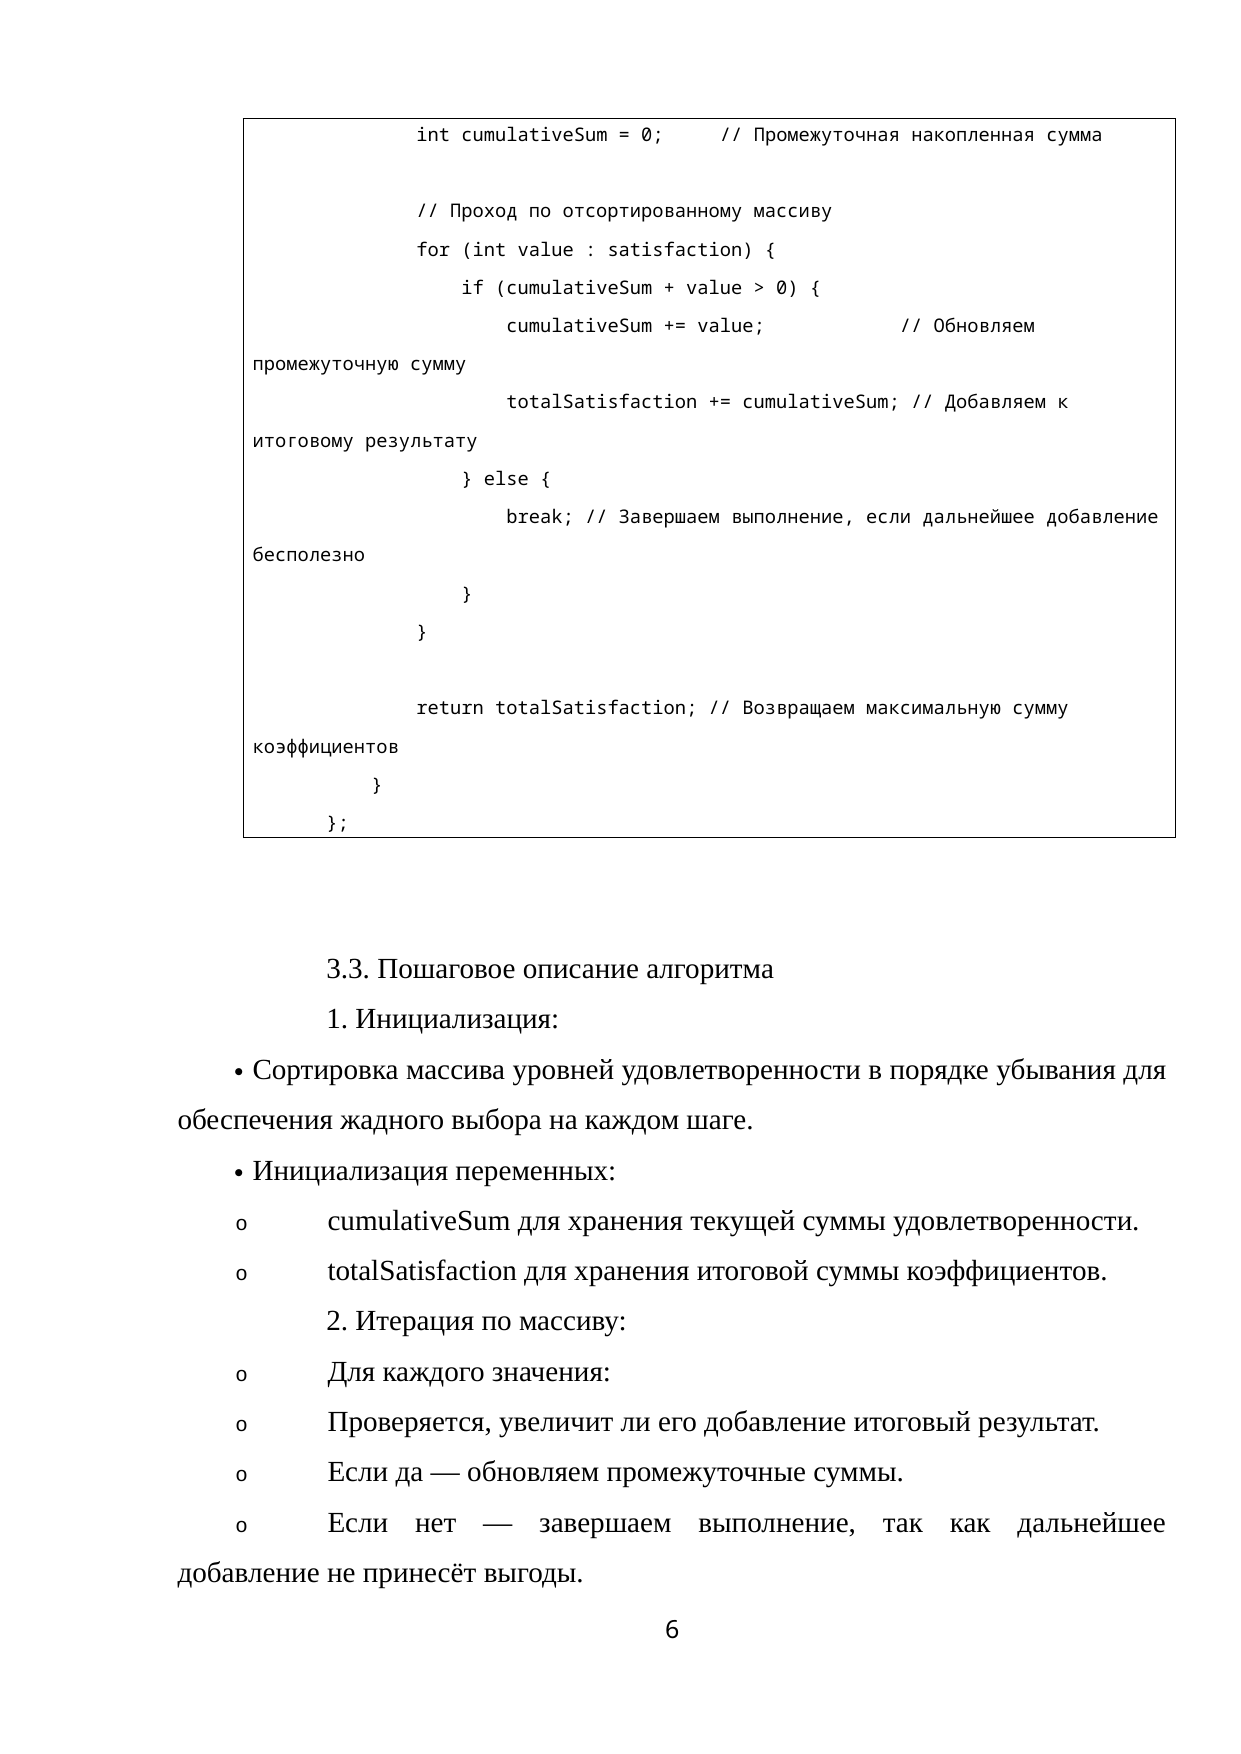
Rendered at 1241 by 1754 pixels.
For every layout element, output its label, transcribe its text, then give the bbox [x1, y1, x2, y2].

text for (int value : satisfaction) { [244, 233, 1175, 261]
list Если нет — завершаем выполнение, так как дальнейшее добавление не принесёт выгоды. [177, 1505, 1167, 1589]
list cumulativeSum для хранения текущей суммы удовлетворенности. [177, 1203, 1167, 1236]
list totalSatisfaction для хранения итоговой суммы коэффициентов. [177, 1253, 1167, 1287]
text totalSatisfaction += cumulativeSum; // Добавляем к итоговому результату [244, 386, 1175, 453]
text 2. Итерация по массиву: [252, 1303, 1167, 1337]
text if (cumulativeSum + value > 0) { [244, 271, 1175, 300]
text // Проход по отсортированному массиву [244, 194, 1175, 223]
text return totalSatisfaction; // Возвращаем максимальную сумму коэффициентов [244, 692, 1175, 758]
text } [244, 768, 1175, 797]
text } [244, 577, 1175, 606]
text 3.3. Пошаговое описание алгоритма [252, 951, 1167, 985]
list Инициализация переменных: [177, 1153, 1167, 1186]
text } else { [244, 462, 1175, 491]
text break; // Завершаем выполнение, если дальнейшее добавление бесполезно [244, 500, 1175, 567]
list Если да — обновляем промежуточные суммы. [177, 1454, 1167, 1488]
text } [244, 615, 1175, 644]
list Сортировка массива уровней удовлетворенности в порядке убывания для обеспечения жадного выбора на каждом шаге. [177, 1052, 1167, 1136]
list Проверяется, увеличит ли его добавление итоговый результат. [177, 1404, 1167, 1438]
list Для каждого значения: [177, 1354, 1167, 1387]
text }; [244, 806, 1175, 837]
text cumulativeSum += value; // Обновляем промежуточную сумму [244, 309, 1175, 376]
text int cumulativeSum = 0; // Промежуточная накопленная сумма [244, 119, 1175, 147]
text 1. Инициализация: [252, 1002, 1167, 1035]
